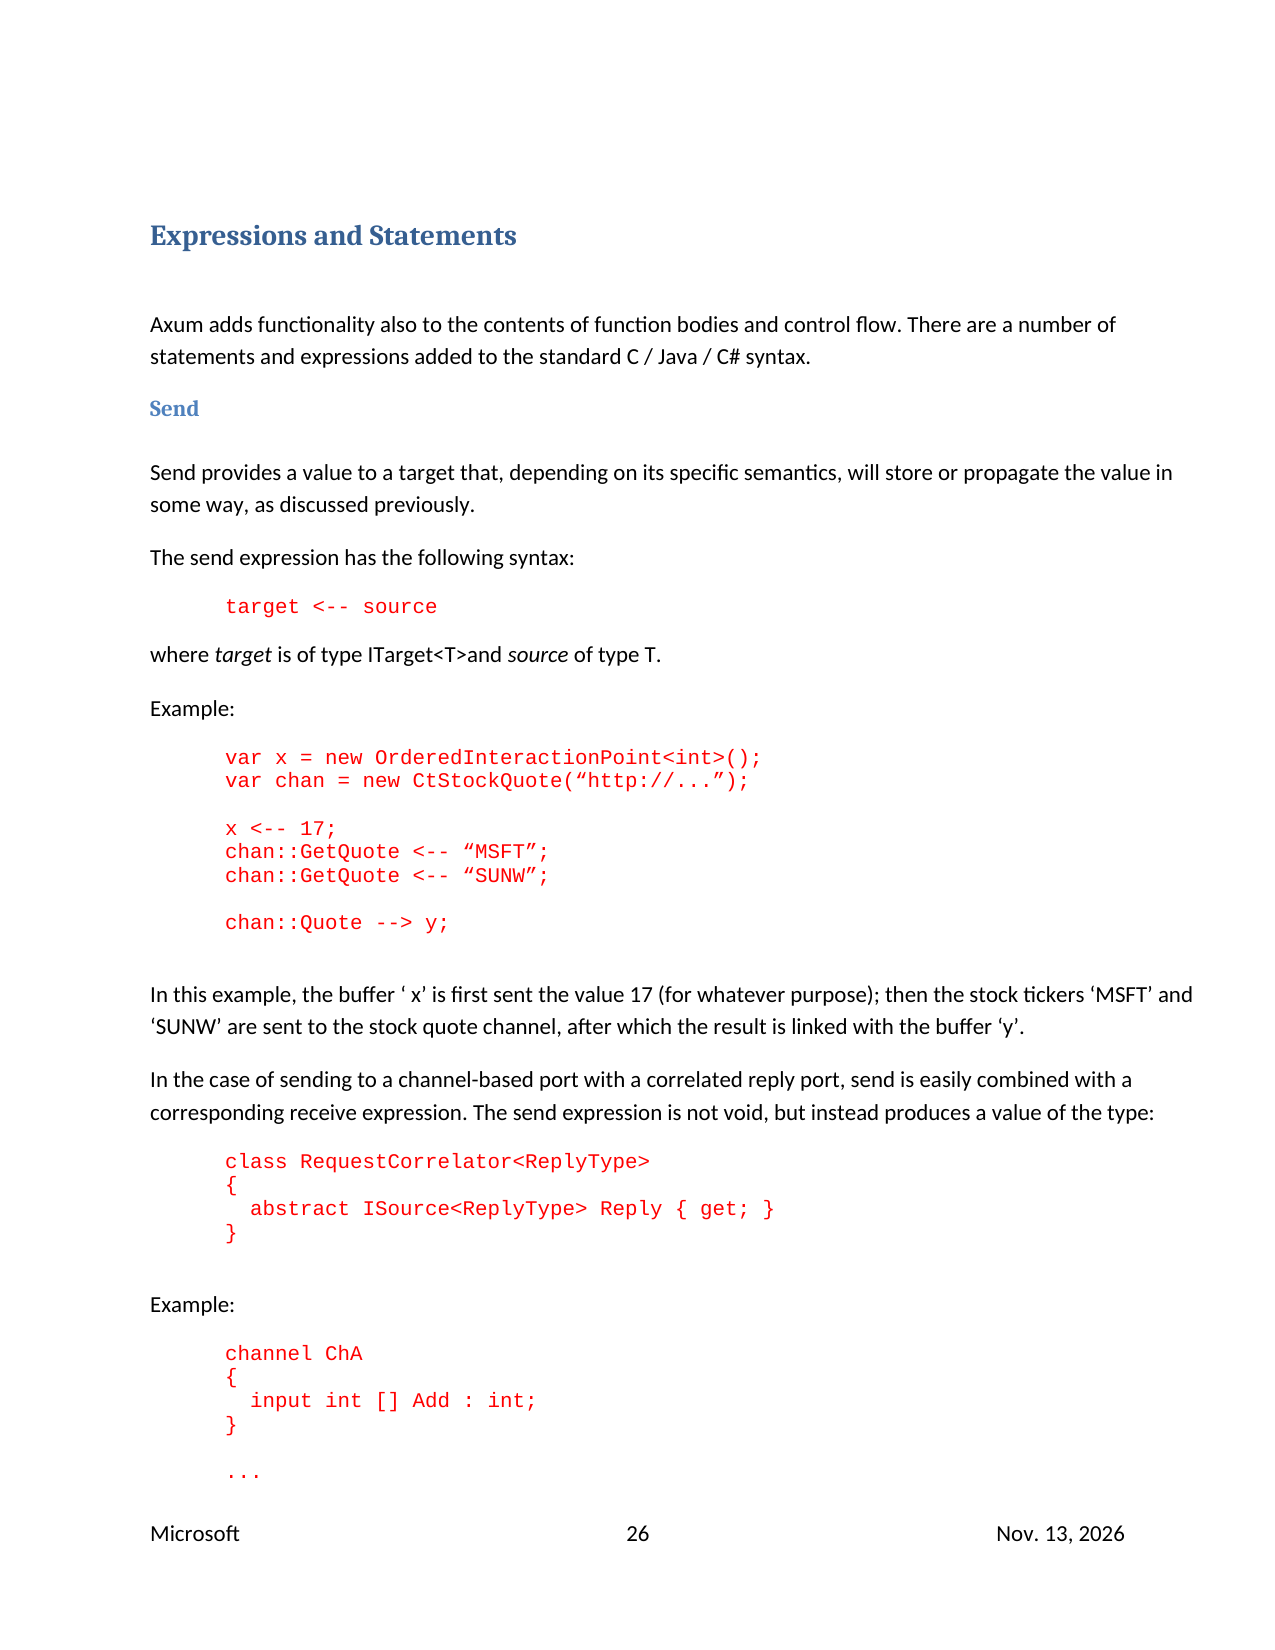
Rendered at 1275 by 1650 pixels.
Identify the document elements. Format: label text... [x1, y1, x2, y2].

text Send provides a value to a target that, depending on its specific semantics, will store or propagate the value in some way, as discussed previously. [150, 426, 1200, 518]
text { [150, 1174, 1200, 1198]
text abstract ISource<ReplyType> Reply { get; } [150, 1198, 1200, 1222]
text var x = new OrderedInteractionPoint<int>(); [225, 747, 1275, 770]
subtitle Send [150, 396, 1200, 422]
subtitle Expressions and Statements [150, 219, 1200, 252]
text Example: [150, 694, 1200, 722]
text chan::GetQuote <-- “MSFT”; [150, 841, 1200, 865]
text class RequestCorrelator<ReplyType> [225, 1151, 1275, 1174]
text The send expression has the following syntax: [150, 543, 1200, 571]
text In this example, the buffer ‘ x’ is first sent the value 17 (for whatever purpose); then the stock tickers ‘MSFT’ and ‘SUNW’ are sent to the stock quote channel, after which the result is linked with the buffer ‘y’. [150, 980, 1200, 1041]
text where target is of type ITarget<T>and source of type T. [150, 641, 1200, 669]
text channel ChA [225, 1343, 1275, 1366]
text } [150, 1222, 1200, 1245]
text chan::Quote --> y; [150, 912, 1200, 936]
text } [150, 1414, 1200, 1437]
text chan::GetQuote <-- “SUNW”; [150, 865, 1200, 888]
text target <-- source [225, 596, 1275, 620]
text ... [150, 1461, 1200, 1485]
text { [150, 1366, 1200, 1390]
text Example: [150, 1290, 1200, 1318]
text Axum adds functionality also to the contents of function bodies and control flow. There are a number of statements and expressions added to the standard C / Java / C# syntax. [150, 310, 1200, 371]
text x <-- 17; [150, 794, 1200, 841]
text In the case of sending to a channel-based port with a correlated reply port, send is easily combined with a corresponding receive expression. The send expression is not void, but instead produces a value of the type: [150, 1066, 1200, 1126]
text input int [] Add : int; [150, 1390, 1200, 1414]
text var chan = new CtStockQuote(“http://...”); [150, 770, 1200, 794]
